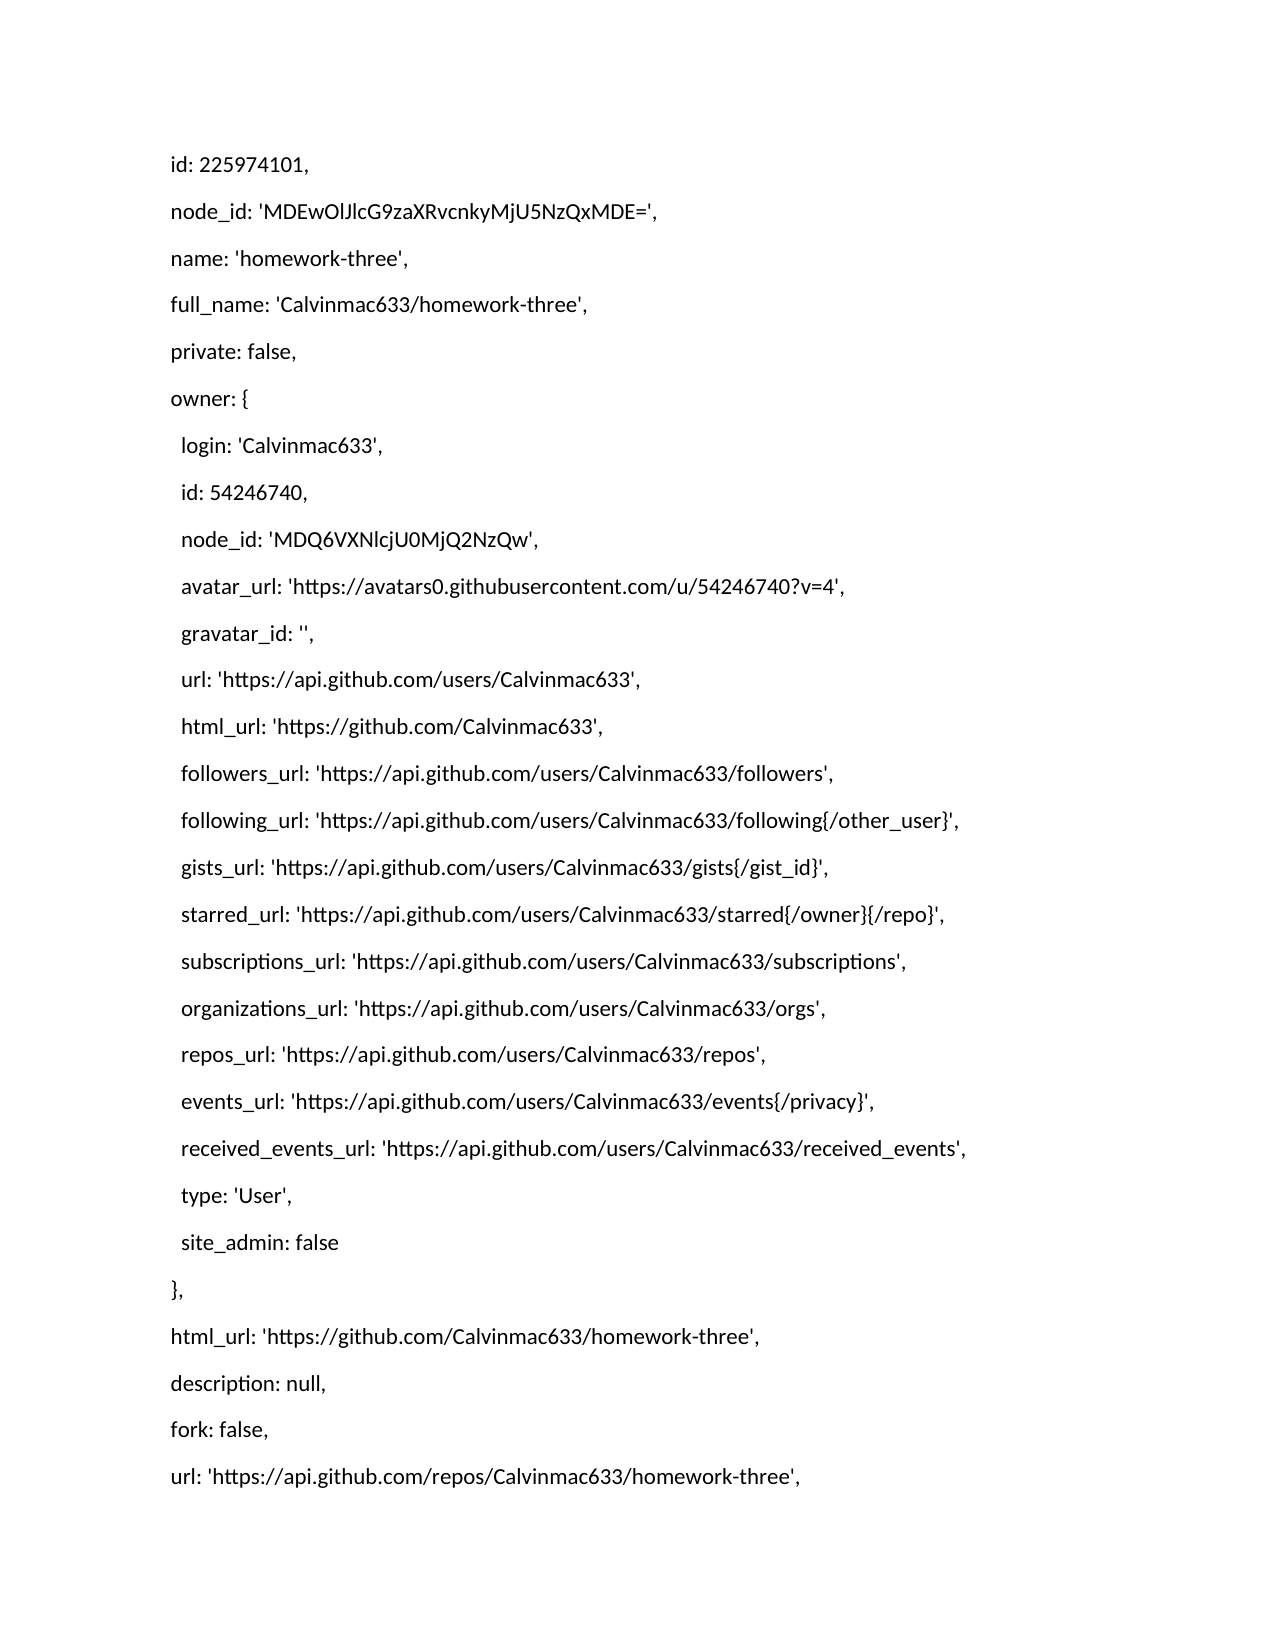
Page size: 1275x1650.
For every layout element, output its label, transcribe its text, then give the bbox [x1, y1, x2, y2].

text received_events_url: 'https://api.github.com/users/Calvinmac633/received_events', [150, 1134, 1125, 1162]
text events_url: 'https://api.github.com/users/Calvinmac633/events{/privacy}', [150, 1087, 1125, 1116]
text fork: false, [150, 1416, 1125, 1444]
text avatar_url: 'https://avatars0.githubusercontent.com/u/54246740?v=4', [150, 572, 1125, 600]
text url: 'https://api.github.com/repos/Calvinmac633/homework-three', [150, 1462, 1125, 1491]
text node_id: 'MDQ6VXNlcjU0MjQ2NzQw', [150, 525, 1125, 553]
text owner: { [150, 384, 1125, 412]
text following_url: 'https://api.github.com/users/Calvinmac633/following{/other_user}', [150, 806, 1125, 834]
text subscriptions_url: 'https://api.github.com/users/Calvinmac633/subscriptions', [150, 947, 1125, 975]
text url: 'https://api.github.com/users/Calvinmac633', [150, 666, 1125, 694]
text site_admin: false [150, 1228, 1125, 1256]
text starred_url: 'https://api.github.com/users/Calvinmac633/starred{/owner}{/repo}', [150, 900, 1125, 928]
text description: null, [150, 1369, 1125, 1397]
text id: 54246740, [150, 478, 1125, 506]
text html_url: 'https://github.com/Calvinmac633/homework-three', [150, 1322, 1125, 1350]
text html_url: 'https://github.com/Calvinmac633', [150, 712, 1125, 741]
text full_name: 'Calvinmac633/homework-three', [150, 291, 1125, 319]
text private: false, [150, 337, 1125, 366]
text id: 225974101, [150, 150, 1125, 178]
text type: 'User', [150, 1181, 1125, 1209]
text gravatar_id: '', [150, 619, 1125, 647]
text node_id: 'MDEwOlJlcG9zaXRvcnkyMjU5NzQxMDE=', [150, 197, 1125, 225]
text gists_url: 'https://api.github.com/users/Calvinmac633/gists{/gist_id}', [150, 853, 1125, 881]
text organizations_url: 'https://api.github.com/users/Calvinmac633/orgs', [150, 994, 1125, 1022]
text followers_url: 'https://api.github.com/users/Calvinmac633/followers', [150, 759, 1125, 787]
text repos_url: 'https://api.github.com/users/Calvinmac633/repos', [150, 1041, 1125, 1069]
text login: 'Calvinmac633', [150, 431, 1125, 459]
text }, [150, 1275, 1125, 1303]
text name: 'homework-three', [150, 244, 1125, 272]
